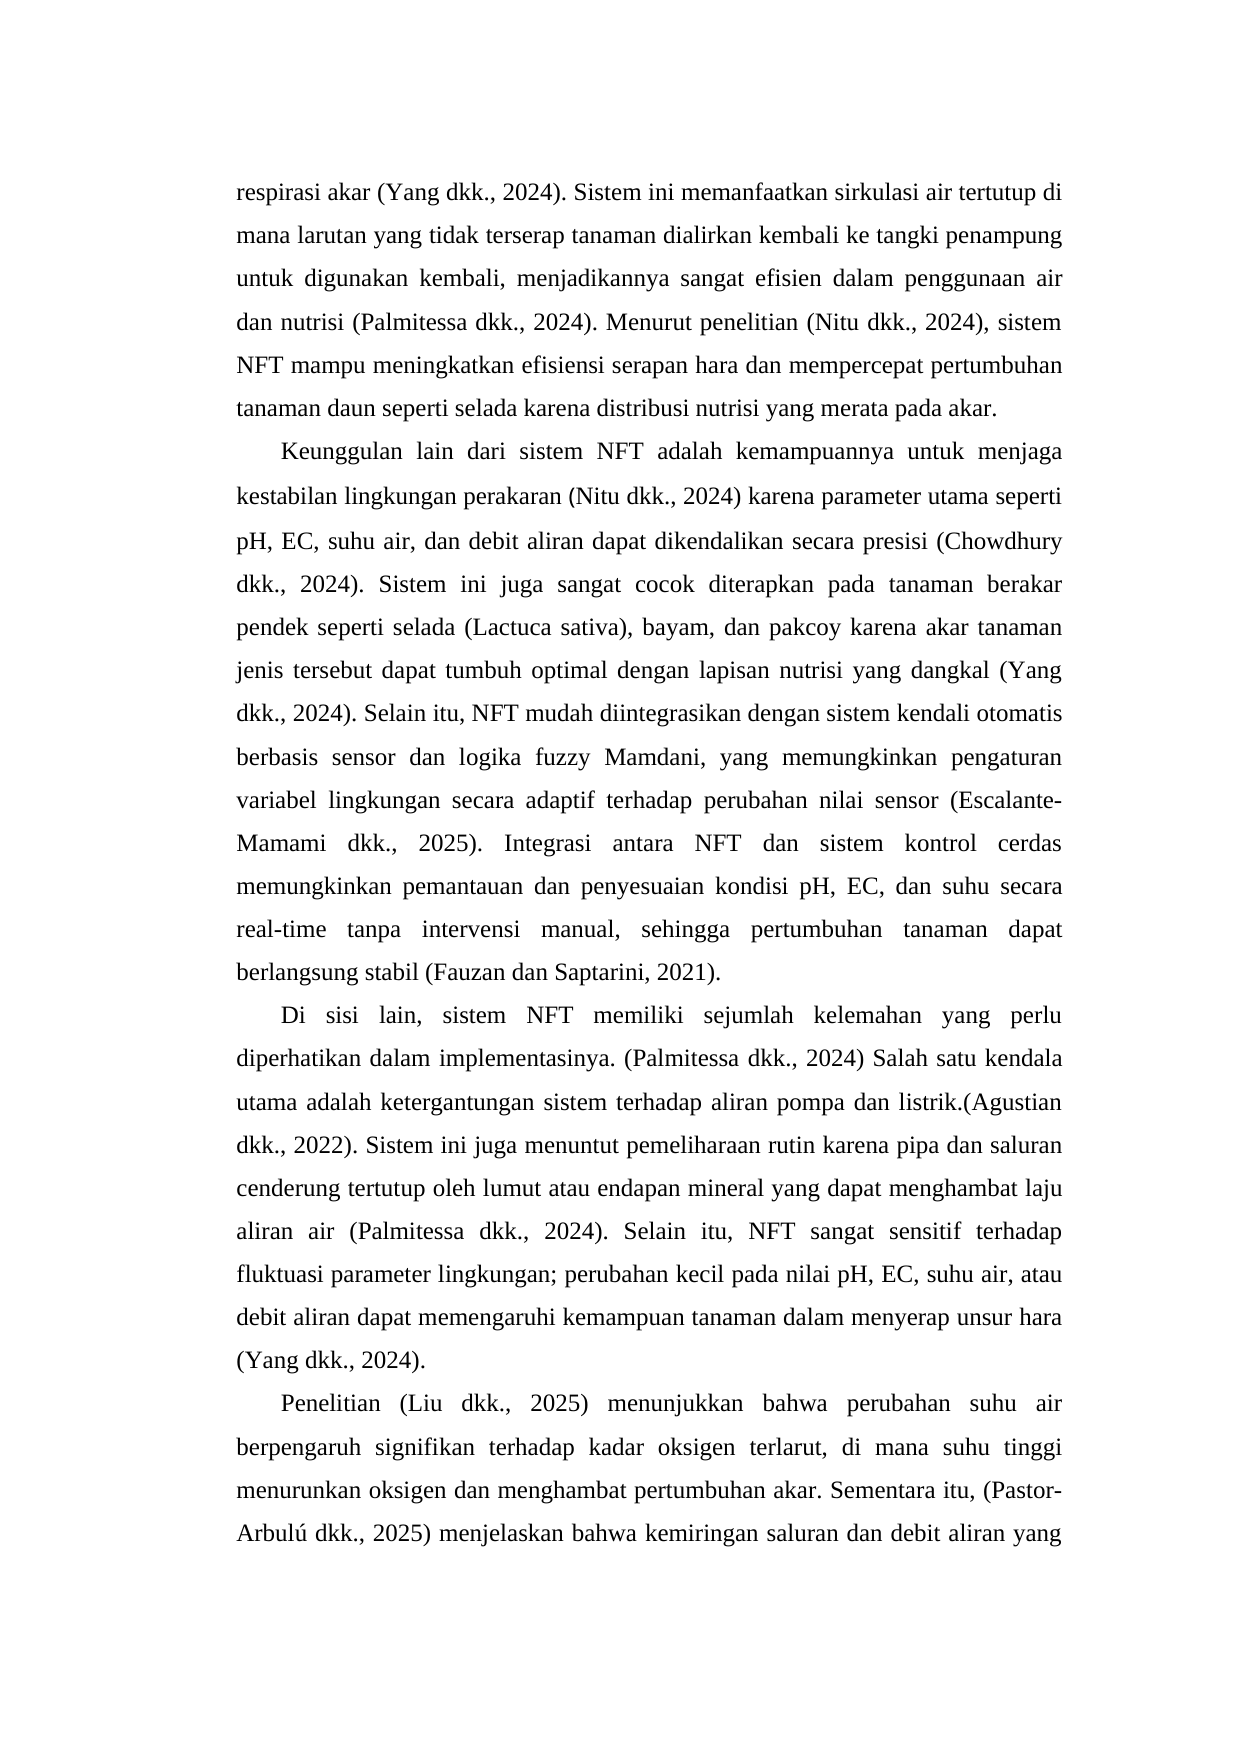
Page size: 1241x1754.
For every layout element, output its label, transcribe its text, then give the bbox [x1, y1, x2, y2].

text Keunggulan lain dari sistem NFT adalah kemampuannya untuk menjaga kestabilan lingkungan perakaran (Nitu dkk., 2024) karena parameter utama seperti pH, EC, suhu air, dan debit aliran dapat dikendalikan secara presisi (Chowdhury dkk., 2024). Sistem ini juga sangat cocok diterapkan pada tanaman berakar pendek seperti selada (Lactuca sativa), bayam, dan pakcoy karena akar tanaman jenis tersebut dapat tumbuh optimal dengan lapisan nutrisi yang dangkal (Yang dkk., 2024). Selain itu, NFT mudah diintegrasikan dengan sistem kendali otomatis berbasis sensor dan logika fuzzy Mamdani, yang memungkinkan pengaturan variabel lingkungan secara adaptif terhadap perubahan nilai sensor (Escalante-Mamami dkk., 2025). Integrasi antara NFT dan sistem kontrol cerdas memungkinkan pemantauan dan penyesuaian kondisi pH, EC, dan suhu secara real-time tanpa intervensi manual, sehingga pertumbuhan tanaman dapat berlangsung stabil (Fauzan dan Saptarini, 2021). [236, 436, 1063, 986]
text Di sisi lain, sistem NFT memiliki sejumlah kelemahan yang perlu diperhatikan dalam implementasinya. (Palmitessa dkk., 2024) Salah satu kendala utama adalah ketergantungan sistem terhadap aliran pompa dan listrik.(Agustian dkk., 2022). Sistem ini juga menuntut pemeliharaan rutin karena pipa dan saluran cenderung tertutup oleh lumut atau endapan mineral yang dapat menghambat laju aliran air (Palmitessa dkk., 2024). Selain itu, NFT sangat sensitif terhadap fluktuasi parameter lingkungan; perubahan kecil pada nilai pH, EC, suhu air, atau debit aliran dapat memengaruhi kemampuan tanaman dalam menyerap unsur hara (Yang dkk., 2024). [236, 1000, 1063, 1374]
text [236, 177, 1063, 422]
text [236, 1388, 1063, 1547]
